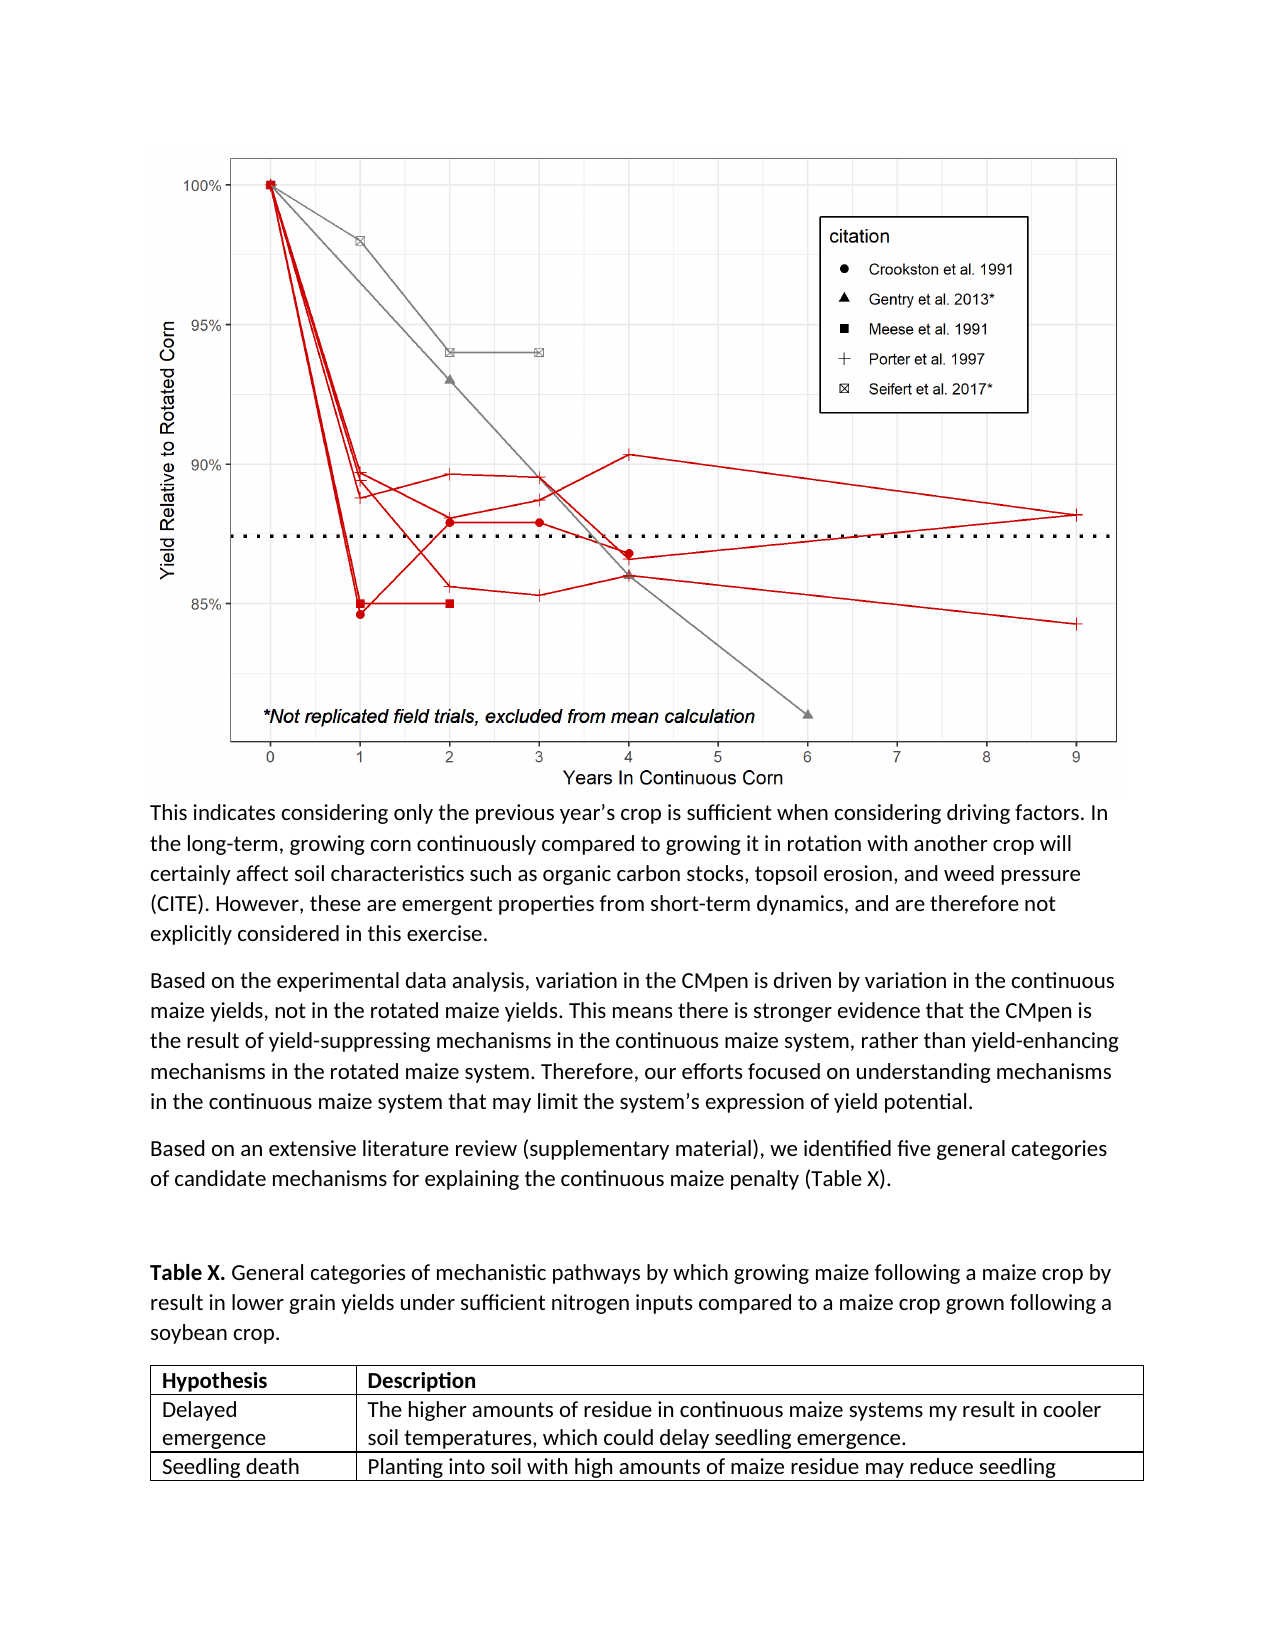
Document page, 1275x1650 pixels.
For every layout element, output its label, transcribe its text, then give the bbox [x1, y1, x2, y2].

table_header Description [357, 1366, 1143, 1394]
text This indicates considering only the previous year’s crop is sufficient when considering driving factors. In the long-term, growing corn continuously compared to growing it in rotation with another crop will certainly affect soil characteristics such as organic carbon stocks, topsoil erosion, and weed pressure (CITE). However, these are emergent properties from short-term dynamics, and are therefore not explicitly considered in this exercise. [150, 797, 1125, 947]
picture [150, 150, 1125, 797]
text Based on an extensive literature review (supplementary material), we identified five general categories of candidate mechanisms for explaining the continuous maize penalty (Table X). [150, 1134, 1125, 1192]
table_cell Seedling death [151, 1453, 356, 1480]
table_cell Delayed emergence [151, 1395, 356, 1451]
text Based on the experimental data analysis, variation in the CMpen is driven by variation in the continuous maize yields, not in the rotated maize yields. This means there is stronger evidence that the CMpen is the result of yield-suppressing mechanisms in the continuous maize system, rather than yield-enhancing mechanisms in the rotated maize system. Therefore, our efforts focused on understanding mechanisms in the continuous maize system that may limit the system’s expression of yield potential. [150, 966, 1125, 1115]
table_cell The higher amounts of residue in continuous maize systems my result in cooler soil temperatures, which could delay seedling emergence. [357, 1395, 1143, 1451]
table_header Hypothesis [151, 1366, 356, 1394]
text Table X. General categories of mechanistic pathways by which growing maize following a maize crop by result in lower grain yields under sufficient nitrogen inputs compared to a maize crop grown following a soybean crop. [150, 1258, 1125, 1346]
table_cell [357, 1453, 1143, 1480]
